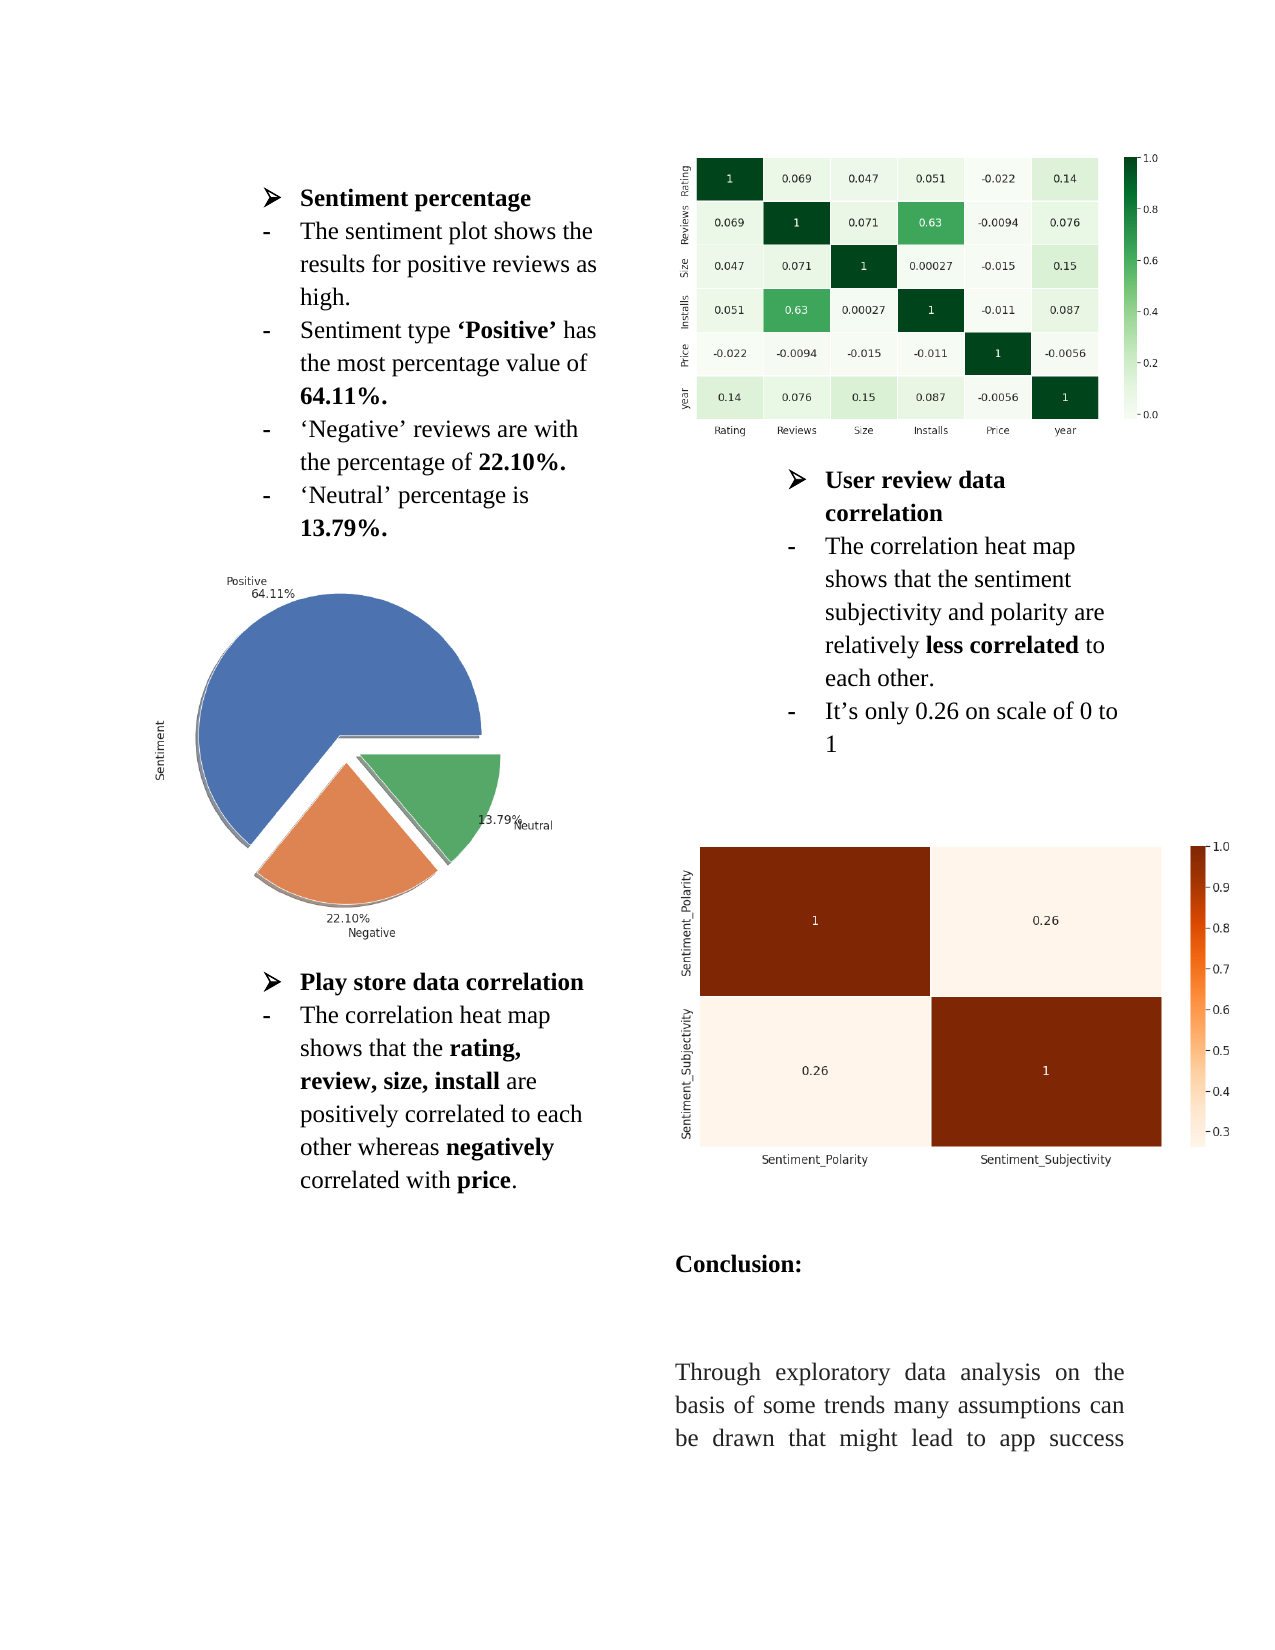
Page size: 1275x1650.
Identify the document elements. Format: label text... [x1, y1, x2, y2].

list Sentiment type ‘Positive’ has the most percentage value of 64.11%. [262, 315, 600, 410]
list ‘Neutral’ percentage is 13.79%. [262, 480, 600, 542]
picture [675, 836, 1235, 1171]
list Play store data correlation [262, 967, 600, 996]
list The sentiment plot shows the results for positive reviews as high. [262, 216, 600, 311]
list User review data correlation [787, 465, 1125, 527]
text Conclusion: [675, 1249, 1125, 1278]
list ‘Negative’ reviews are with the percentage of 22.10%. [262, 414, 600, 476]
list The correlation heat map shows that the sentiment subjectivity and polarity are relatively less correlated to each other. [787, 531, 1125, 692]
list Sentiment percentage [262, 183, 600, 212]
list It’s only 0.26 on scale of 0 to 1 [787, 696, 1125, 758]
picture [150, 567, 557, 943]
picture [675, 150, 1162, 440]
list The correlation heat map shows that the rating, review, size, install are positively correlated to each other whereas negatively correlated with price. [262, 1000, 600, 1194]
